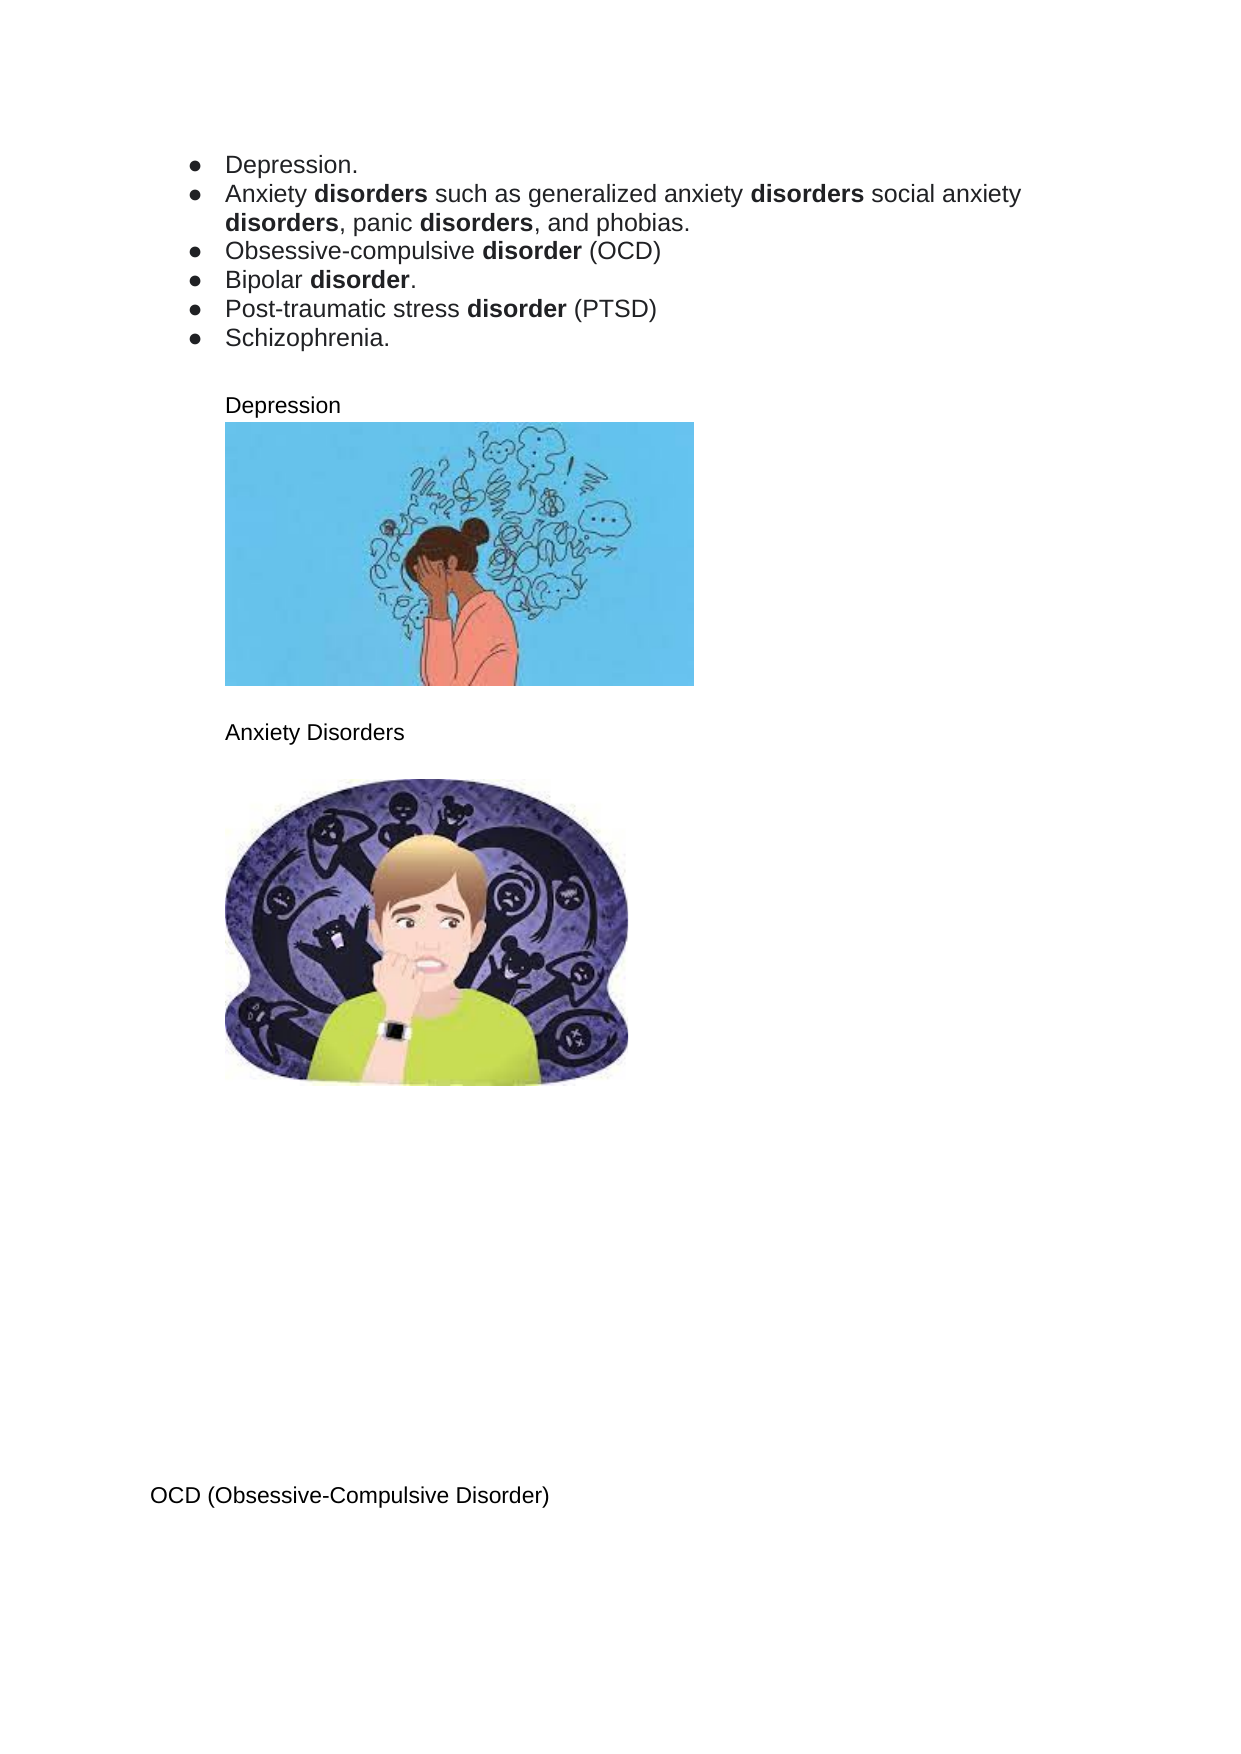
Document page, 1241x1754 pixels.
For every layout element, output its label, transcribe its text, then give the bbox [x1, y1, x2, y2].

picture [225, 779, 629, 1086]
picture [225, 422, 694, 686]
list Schizophrenia. [187, 322, 1090, 351]
list Post-traumatic stress disorder (PTSD) [187, 294, 1090, 322]
text OCD (Obsessive-Compulsive Disorder) [150, 1482, 1090, 1509]
list Bipolar disorder. [187, 265, 1090, 294]
text Depression [225, 392, 1090, 419]
list Depression. [187, 150, 1090, 179]
text Anxiety Disorders [225, 719, 1090, 746]
list Anxiety disorders such as generalized anxiety disorders social anxiety disorders, panic disorders, and phobias. [187, 179, 1090, 236]
list Obsessive-compulsive disorder (OCD) [187, 236, 1090, 265]
